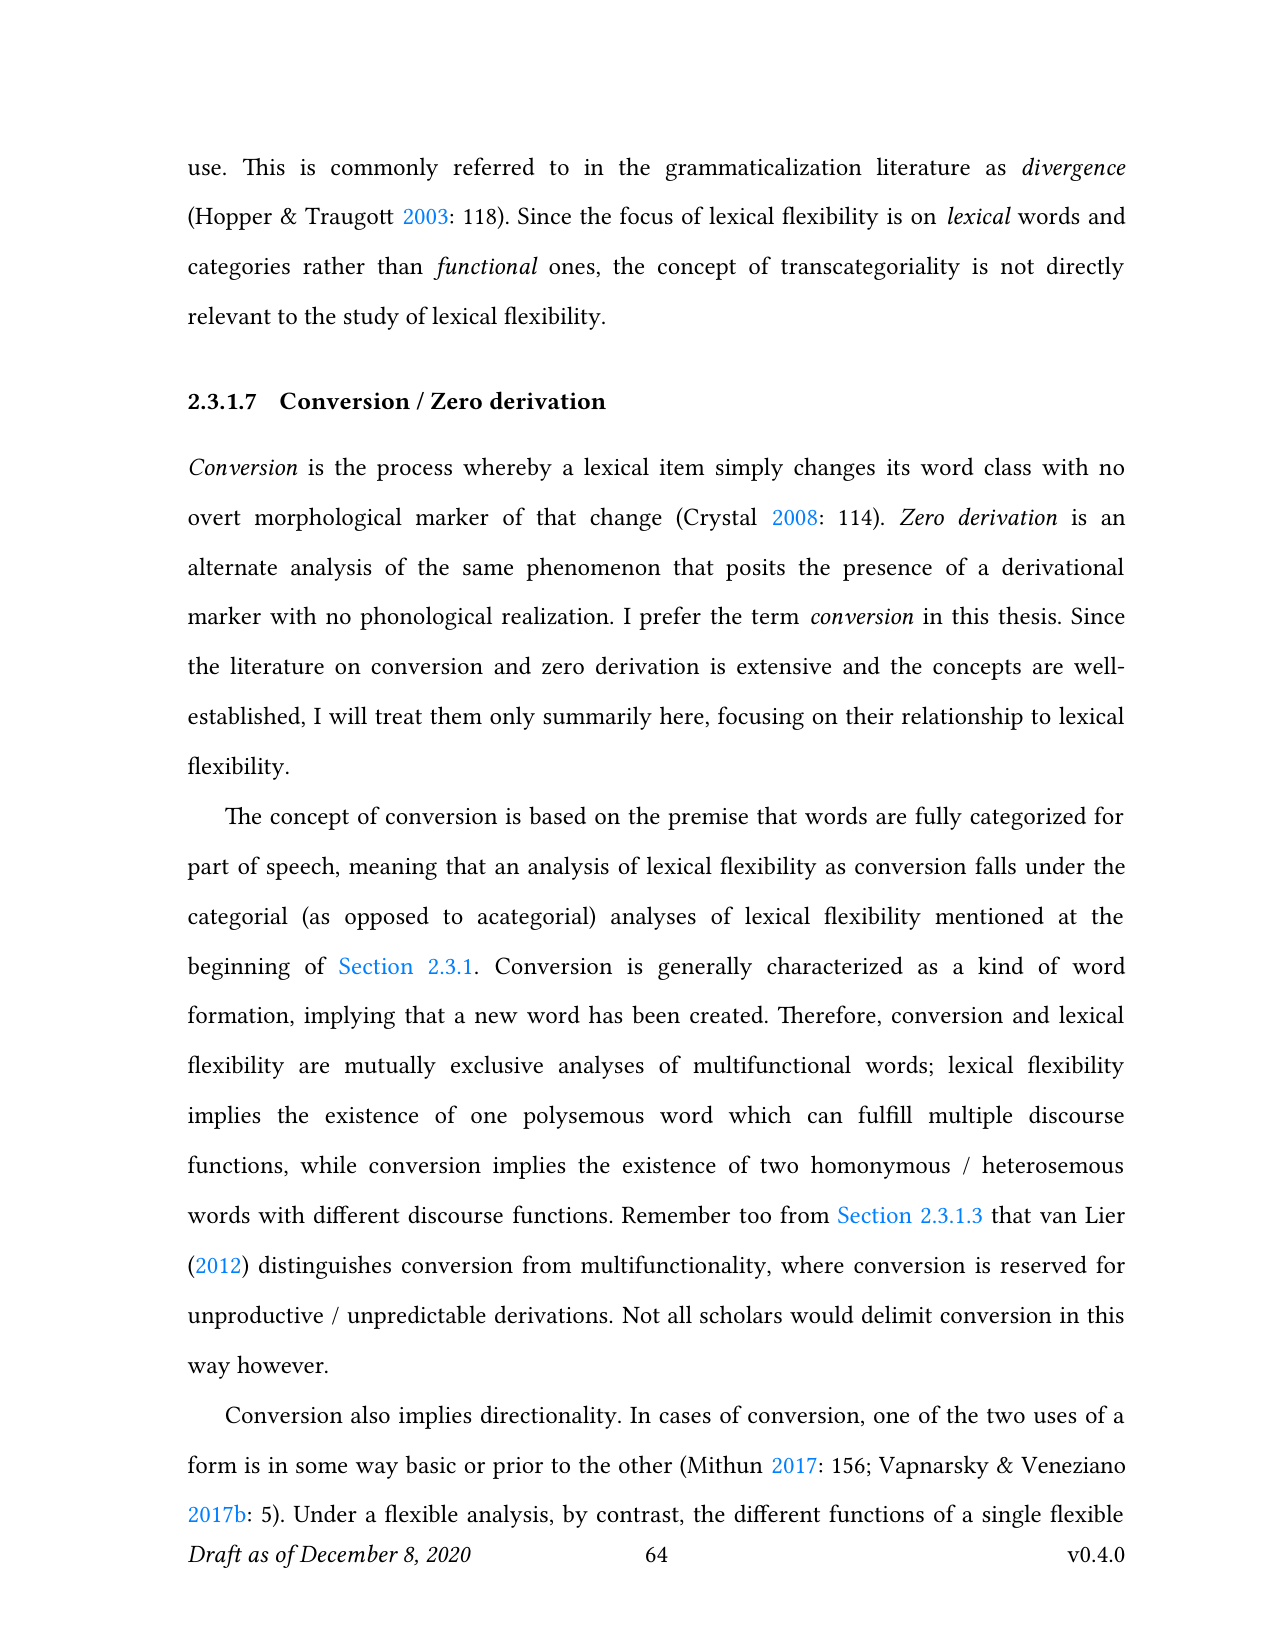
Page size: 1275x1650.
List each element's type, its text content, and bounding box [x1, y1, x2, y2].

text Conversion is the process whereby a lexical item simply changes its word class with no overt morphological marker of that change (Crystal 2008: 114). Zero derivation is an alternate analysis of the same phenomenon that posits the presence of a derivational marker with no phonological realization. I prefer the term conversion in this thesis. Since the literature on conversion and zero derivation is extensive and the concepts are well-established, I will treat them only summarily here, focusing on their relationship to lexical flexibility. [187, 453, 1126, 781]
text use. This is commonly referred to in the grammaticalization literature as divergence (Hopper & Traugott 2003: 118). Since the focus of lexical flexibility is on lexical words and categories rather than functional ones, the concept of transcategoriality is not directly relevant to the study of lexical flexibility. [187, 152, 1126, 331]
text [187, 1401, 1126, 1529]
list Conversion / Zero derivation [187, 387, 1185, 415]
text The concept of conversion is based on the premise that words are fully categorized for part of speech, meaning that an analysis of lexical flexibility as conversion falls under the categorial (as opposed to acategorial) analyses of lexical flexibility mentioned at the beginning of Section 2.3.1. Conversion is generally characterized as a kind of word formation, implying that a new word has been created. Therefore, conversion and lexical flexibility are mutually exclusive analyses of multifunctional words; lexical flexibility implies the existence of one polysemous word which can fulfill multiple discourse functions, while conversion implies the existence of two homonymous / heterosemous words with different discourse functions. Remember too from Section 2.3.1.3 that van Lier (2012) distinguishes conversion from multifunctionality, where conversion is reserved for unproductive / unpredictable derivations. Not all scholars would delimit conversion in this way however. [187, 802, 1126, 1379]
